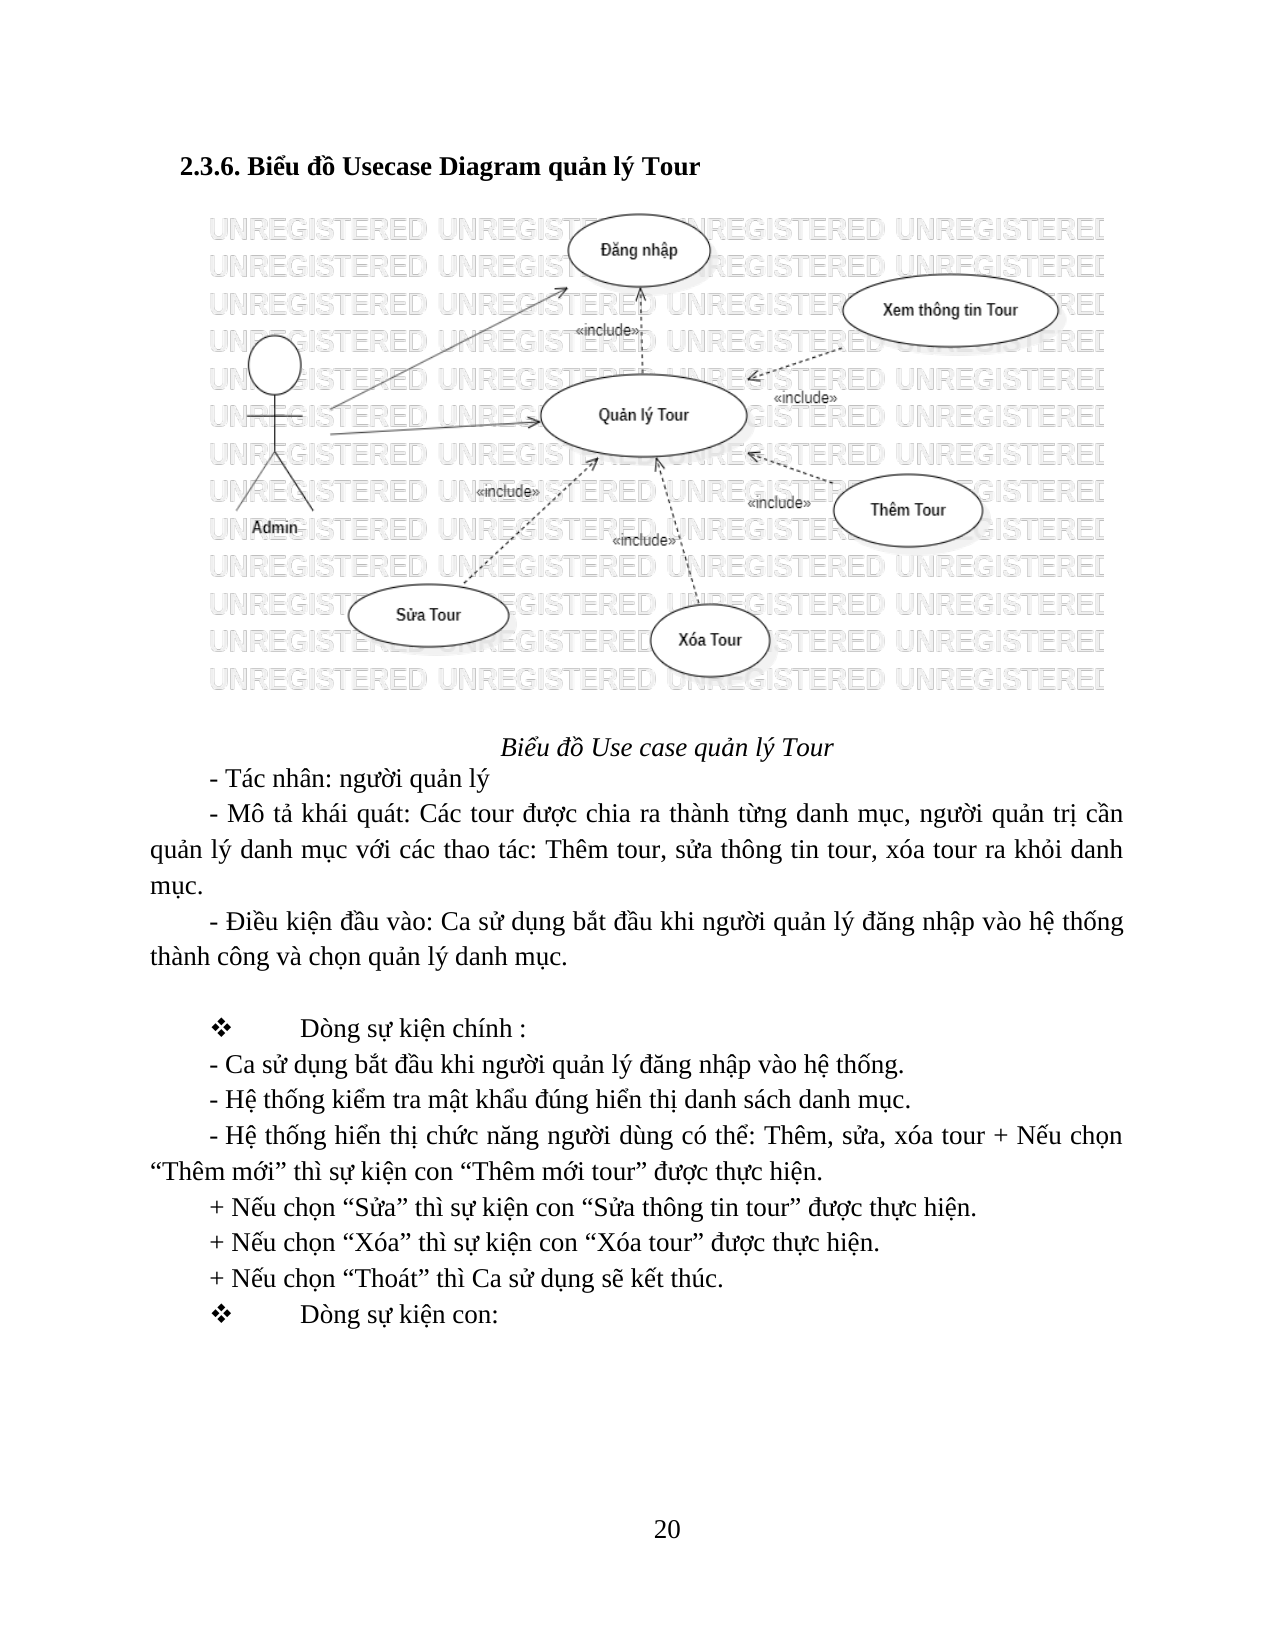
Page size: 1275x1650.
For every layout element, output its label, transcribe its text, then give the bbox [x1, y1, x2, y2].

list + Nếu chọn “Thoát” thì Ca sử dụng sẽ kết thúc. [150, 1262, 1125, 1293]
list + Nếu chọn “Xóa” thì sự kiện con “Xóa tour” được thực hiện. [150, 1227, 1125, 1258]
list Dòng sự kiện con: [150, 1298, 1125, 1329]
list Dòng sự kiện chính : [150, 1012, 1125, 1043]
list Ca sử dụng bắt đầu khi người quản lý đăng nhập vào hệ thống. [150, 1048, 1125, 1079]
list - Điều kiện đầu vào: Ca sử dụng bắt đầu khi người quản lý đăng nhập vào hệ thống thành công và chọn quản lý danh mục. [150, 905, 1125, 972]
list - Mô tả khái quát: Các tour được chia ra thành từng danh mục, người quản trị cần quản lý danh mục với các thao tác: Thêm tour, sửa thông tin tour, xóa tour ra khỏi danh mục. [150, 798, 1125, 900]
picture [209, 202, 1104, 727]
list - Tác nhân: người quản lý [150, 762, 1125, 793]
subtitle 2.3.6. Biểu đồ Usecase Diagram quản lý Tour [179, 150, 1125, 181]
text Biểu đồ Use case quản lý Tour [150, 731, 1125, 762]
list + Nếu chọn “Sửa” thì sự kiện con “Sửa thông tin tour” được thực hiện. [150, 1191, 1125, 1222]
list Hệ thống kiểm tra mật khẩu đúng hiển thị danh sách danh mục. [150, 1084, 1125, 1115]
list Hệ thống hiển thị chức năng người dùng có thể: Thêm, sửa, xóa tour + Nếu chọn “Thêm mới” thì sự kiện con “Thêm mới tour” được thực hiện. [150, 1119, 1125, 1186]
